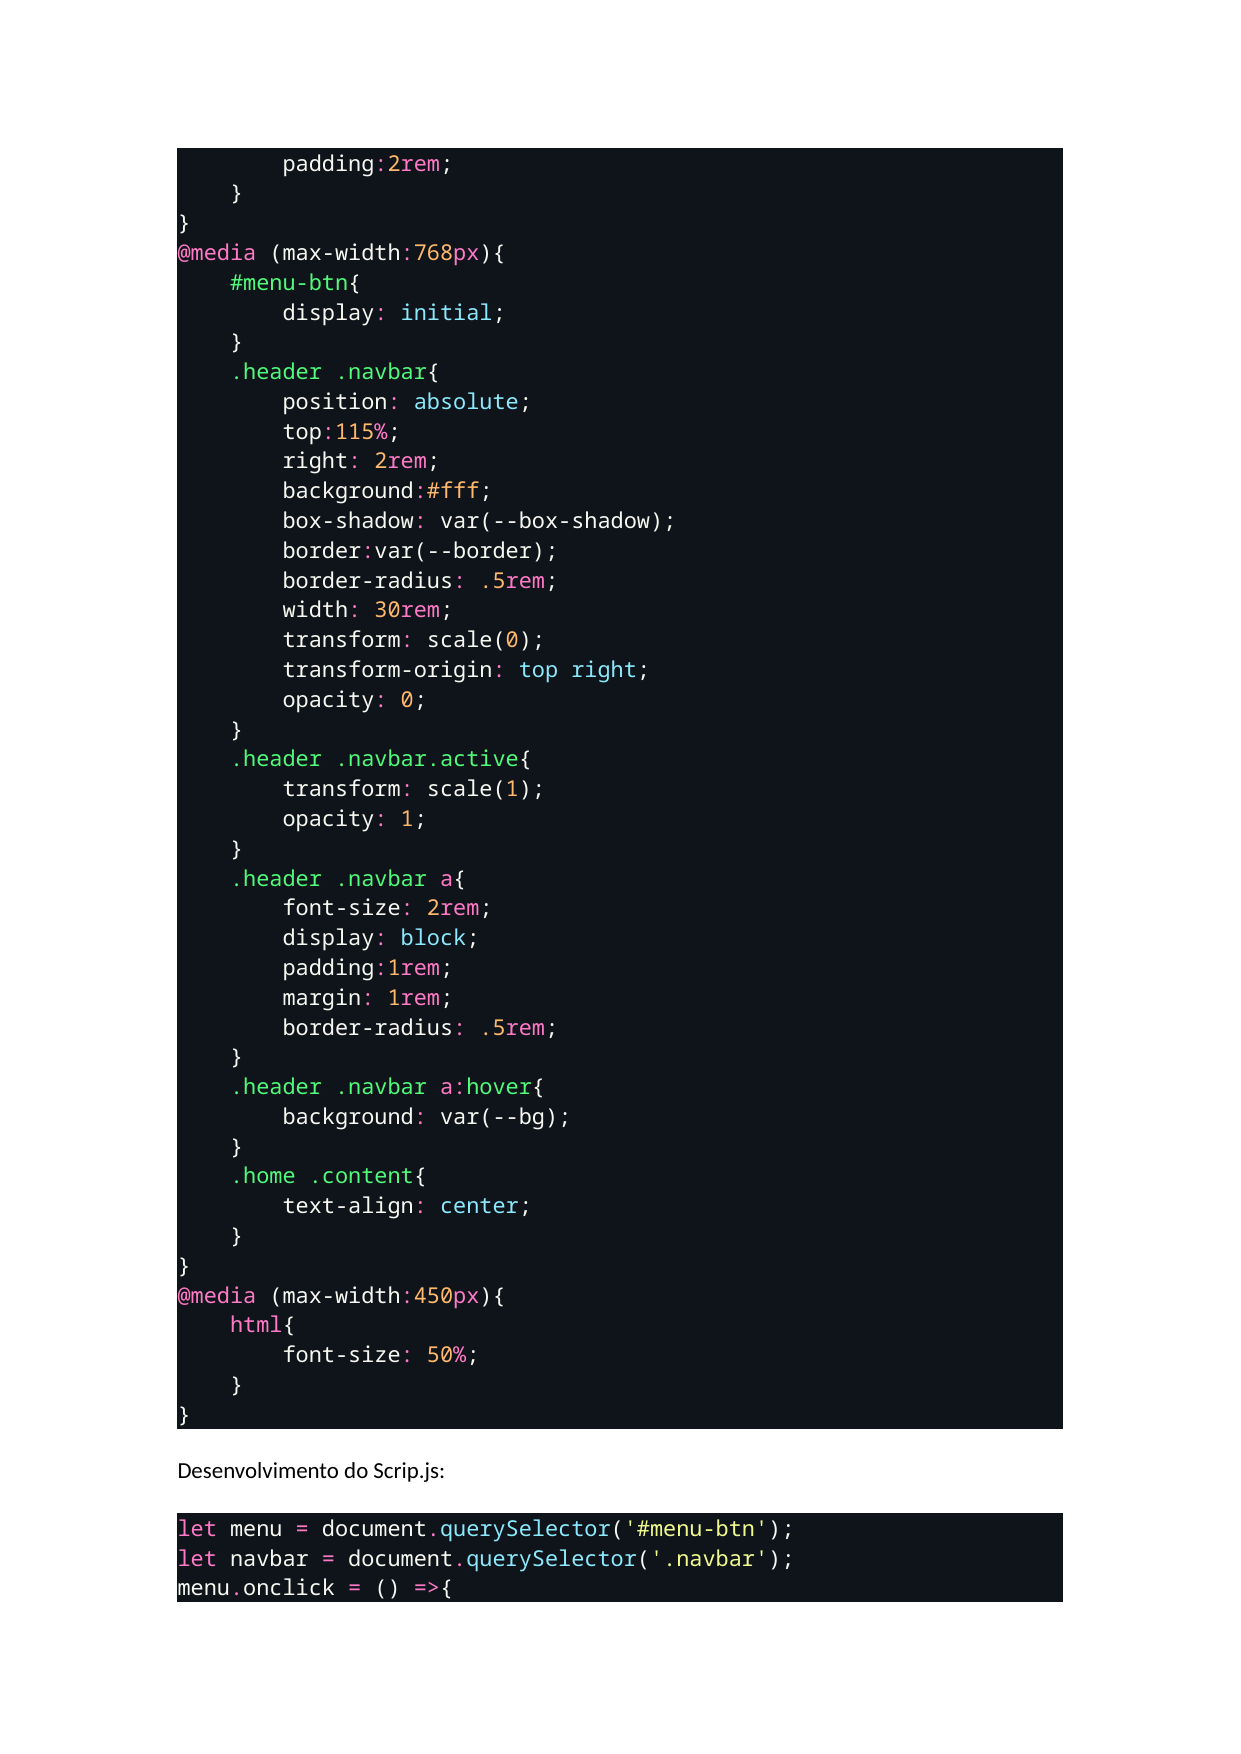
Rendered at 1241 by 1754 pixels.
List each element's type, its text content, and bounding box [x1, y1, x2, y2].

text } [177, 714, 1063, 743]
text } [177, 1041, 1063, 1071]
text .header .navbar a{ [177, 863, 1063, 892]
text } [177, 1131, 1063, 1161]
text border-radius: .5rem; [177, 565, 1063, 594]
text } [177, 1399, 1063, 1429]
text border-radius: .5rem; [177, 1012, 1063, 1041]
text html{ [177, 1309, 1063, 1339]
text padding:1rem; [177, 952, 1063, 982]
text top:115%; [177, 416, 1063, 446]
text .home .content{ [177, 1161, 1063, 1190]
text display: initial; [177, 297, 1063, 326]
text } [177, 1220, 1063, 1250]
text } [177, 326, 1063, 356]
text background:#fff; [177, 475, 1063, 505]
text text-align: center; [177, 1190, 1063, 1220]
text let navbar = document.querySelector('.navbar'); [177, 1542, 1063, 1572]
text .header .navbar.active{ [177, 743, 1063, 773]
text } [177, 177, 1063, 207]
text font-size: 2rem; [177, 892, 1063, 922]
text Desenvolvimento do Scrip.js: [177, 1457, 1063, 1485]
text width: 30rem; [177, 594, 1063, 624]
text transform: scale(1); [177, 773, 1063, 803]
text } [177, 1250, 1063, 1280]
text } [177, 207, 1063, 237]
text display: block; [177, 922, 1063, 952]
text menu.onclick = () =>{ [177, 1572, 1063, 1602]
text } [177, 1369, 1063, 1399]
text margin: 1rem; [177, 982, 1063, 1012]
text opacity: 0; [177, 684, 1063, 714]
text let menu = document.querySelector('#menu-btn'); [177, 1513, 1063, 1542]
text font-size: 50%; [177, 1339, 1063, 1369]
text box-shadow: var(--box-shadow); [177, 505, 1063, 535]
text @media (max-width:768px){ [177, 237, 1063, 267]
text opacity: 1; [177, 803, 1063, 833]
text padding:2rem; [177, 148, 1063, 177]
text #menu-btn{ [177, 267, 1063, 297]
text } [177, 833, 1063, 863]
text .header .navbar{ [177, 356, 1063, 386]
text background: var(--bg); [177, 1101, 1063, 1131]
text position: absolute; [177, 386, 1063, 416]
text right: 2rem; [177, 446, 1063, 475]
text transform-origin: top right; [177, 654, 1063, 684]
text .header .navbar a:hover{ [177, 1071, 1063, 1101]
text @media (max-width:450px){ [177, 1280, 1063, 1309]
text border:var(--border); [177, 535, 1063, 565]
text transform: scale(0); [177, 624, 1063, 654]
